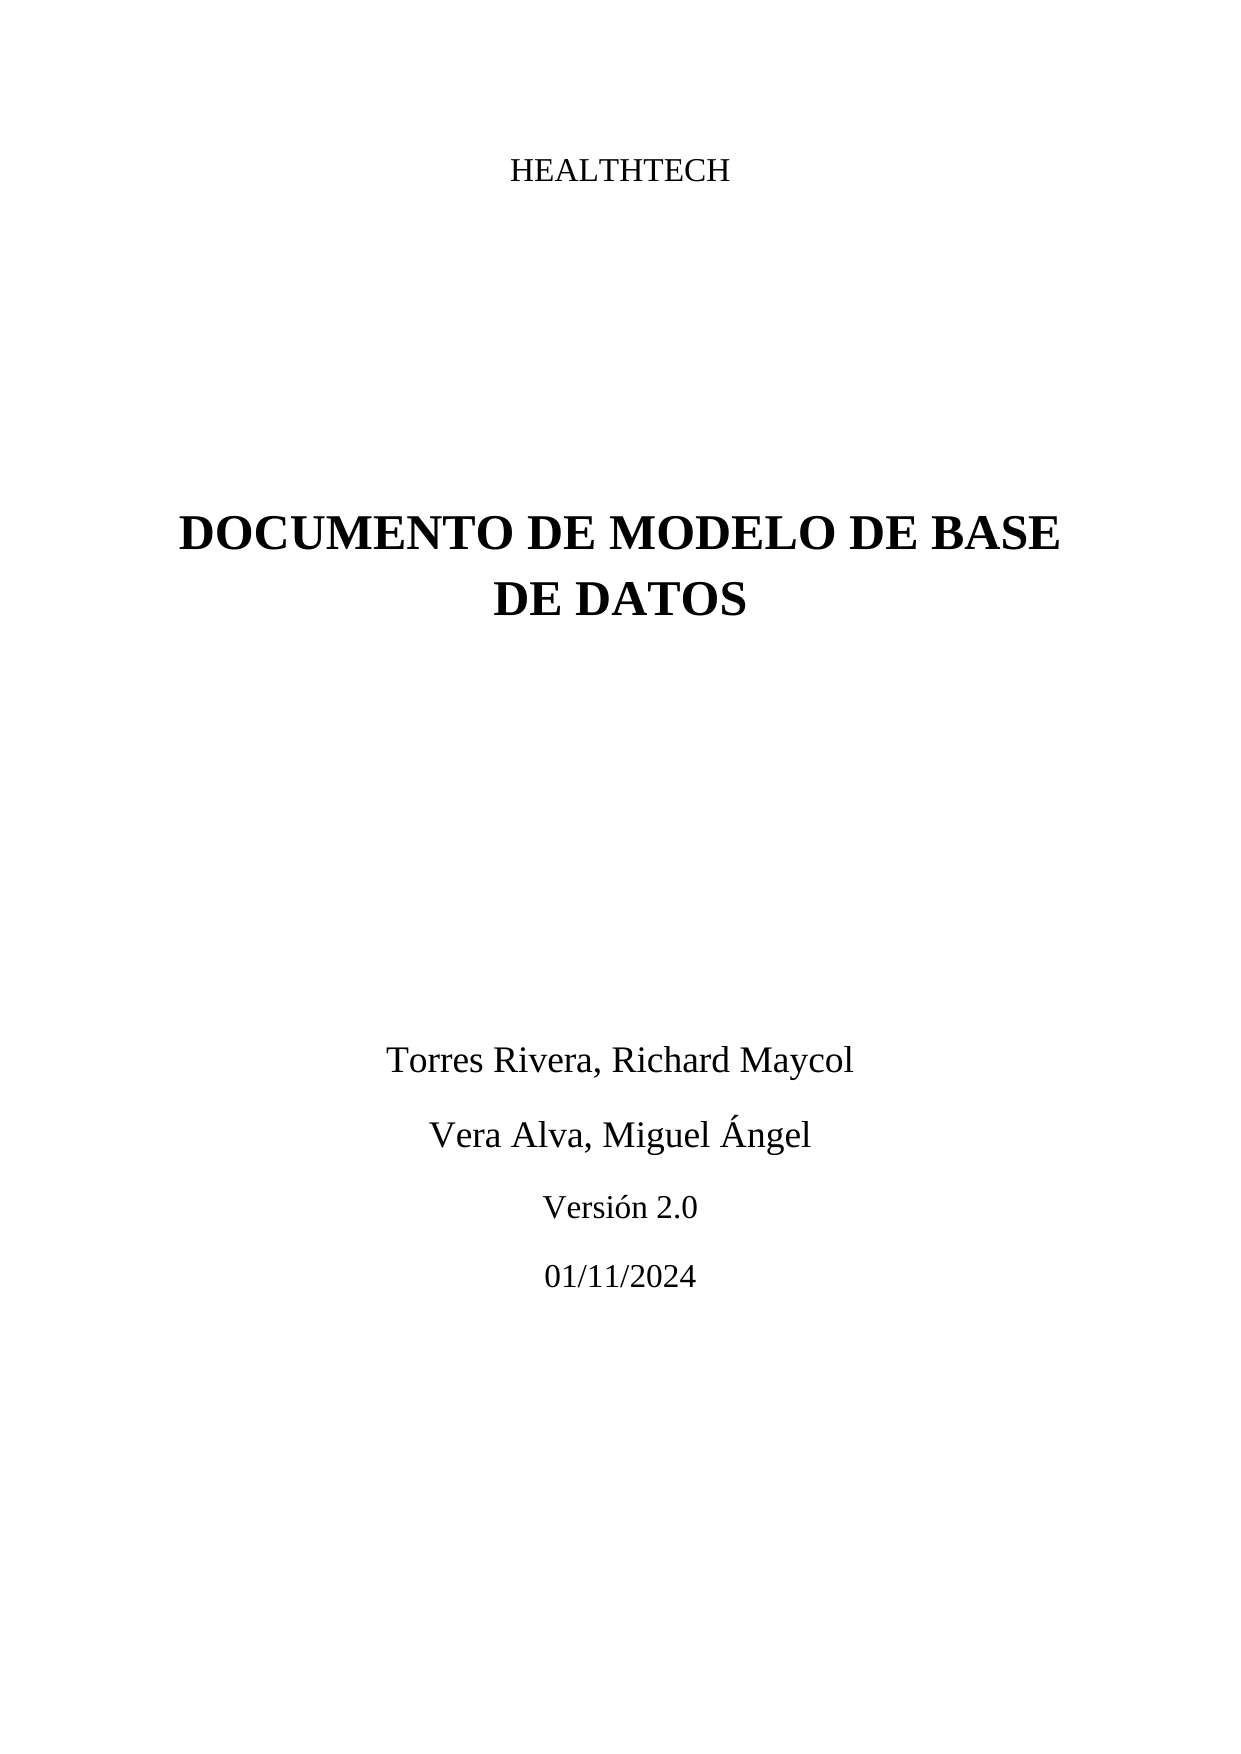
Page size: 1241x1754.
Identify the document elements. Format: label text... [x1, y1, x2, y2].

text Torres Rivera, Richard Maycol [150, 1038, 1090, 1081]
text HEALTHTECH [150, 150, 1090, 188]
text Versión 2.0 [150, 1187, 1090, 1225]
text DOCUMENTO DE MODELO DE BASE DE DATOS [150, 502, 1090, 626]
text 01/11/2024 [150, 1256, 1090, 1294]
text Vera Alva, Miguel Ángel [150, 1112, 1090, 1156]
